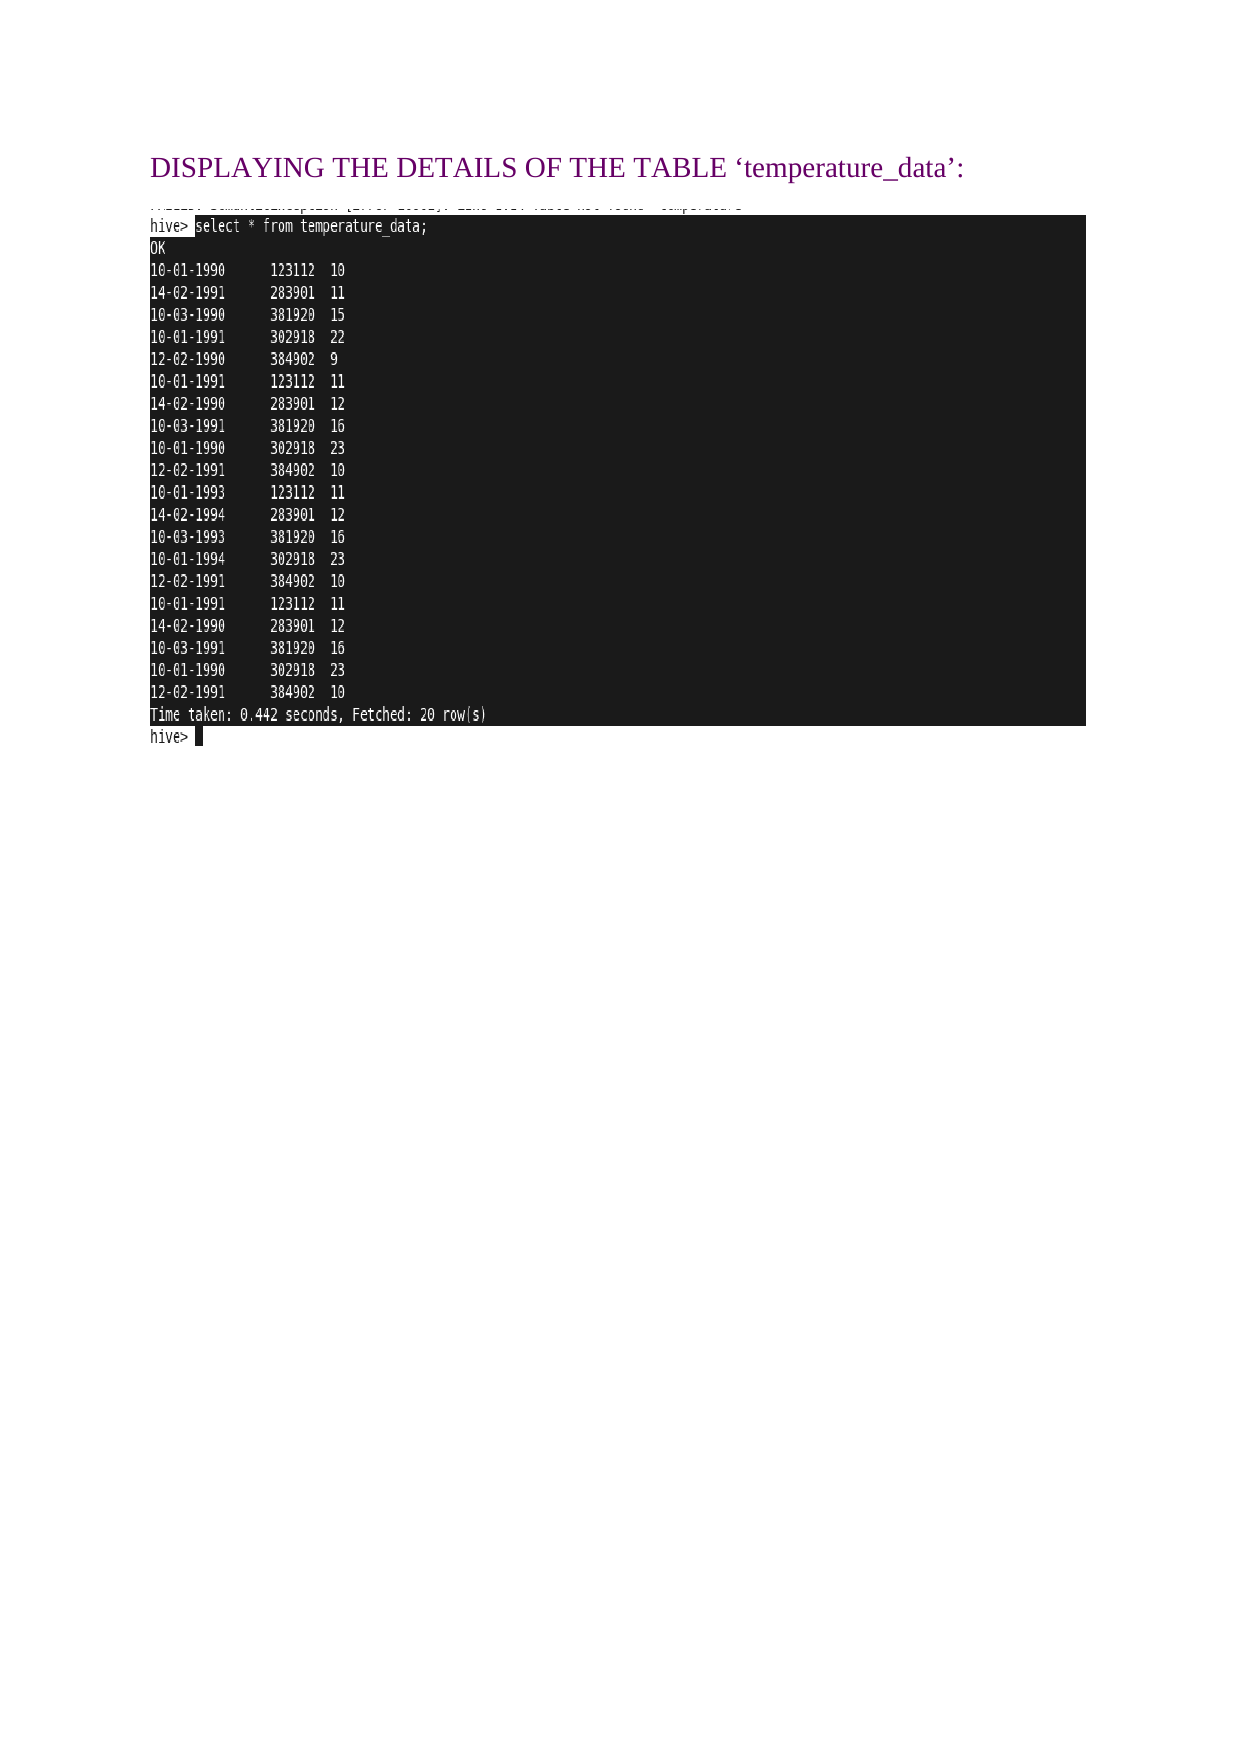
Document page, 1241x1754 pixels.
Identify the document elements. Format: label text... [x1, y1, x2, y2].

picture [150, 209, 1091, 746]
text DISPLAYING THE DETAILS OF THE TABLE ‘temperature_data’: [150, 150, 1090, 183]
